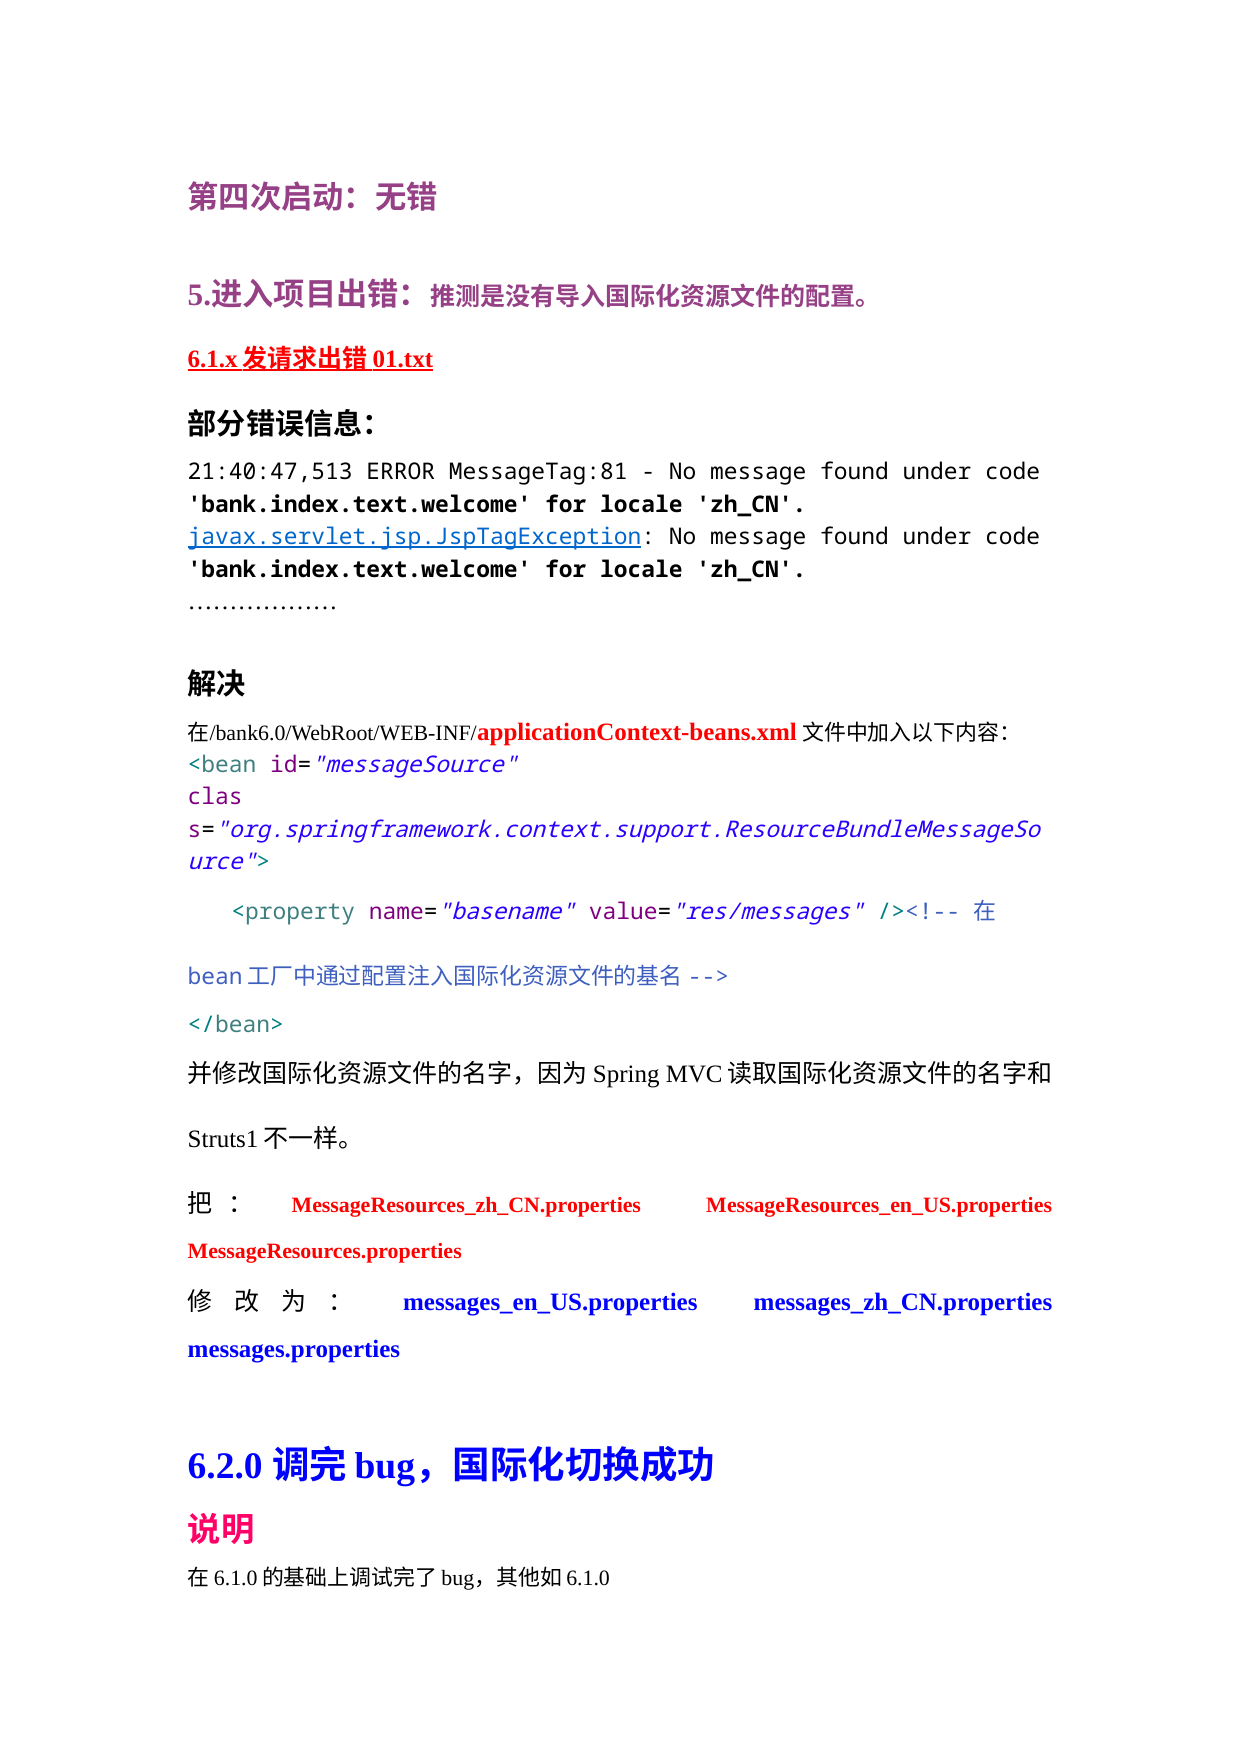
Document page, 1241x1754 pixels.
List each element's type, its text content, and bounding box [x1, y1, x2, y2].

text <property name="basename" value="res/messages" /><!-- 在bean工厂中通过配置注入国际化资源文件的基名 --> [187, 877, 1053, 1007]
text 修改为： messages_en_US.properties messages_zh_CN.properties messages.properties [187, 1267, 1053, 1364]
text javax.servlet.jsp.JspTagException: No message found under code 'bank.index.text.welcome' for locale 'zh_CN'. [187, 519, 1053, 584]
subtitle 5.进入项目出错：推测是没有导入国际化资源文件的配置。 [187, 259, 1053, 324]
subtitle 解决 [187, 649, 1053, 714]
subtitle 6.2.0 调完bug，国际化切换成功 [187, 1429, 1053, 1494]
subtitle 部分错误信息： [187, 389, 1053, 454]
text 把： MessageResources_zh_CN.properties MessageResources_en_US.properties MessageResources.properties [187, 1169, 1053, 1267]
text 在6.1.0的基础上调试完了bug，其他如6.1.0 [187, 1559, 1053, 1592]
text 6.1.x发请求出错01.txt [187, 324, 1053, 389]
text 并修改国际化资源文件的名字，因为Spring MVC读取国际化资源文件的名字和Struts1不一样。 [187, 1039, 1053, 1169]
text <bean id="messageSource" class="org.springframework.context.support.ResourceBundleMessageSource"> [187, 747, 1053, 877]
text ……………… [187, 584, 1053, 617]
text 21:40:47,513 ERROR MessageTag:81 - No message found under code 'bank.index.text.welcome' for locale 'zh_CN'. [187, 454, 1053, 519]
text </bean> [187, 1007, 1053, 1039]
subtitle 说明 [187, 1494, 1053, 1559]
subtitle 第四次启动：无错 [187, 162, 1053, 227]
text 在/bank6.0/WebRoot/WEB-INF/applicationContext-beans.xml文件中加入以下内容： [187, 714, 1053, 747]
